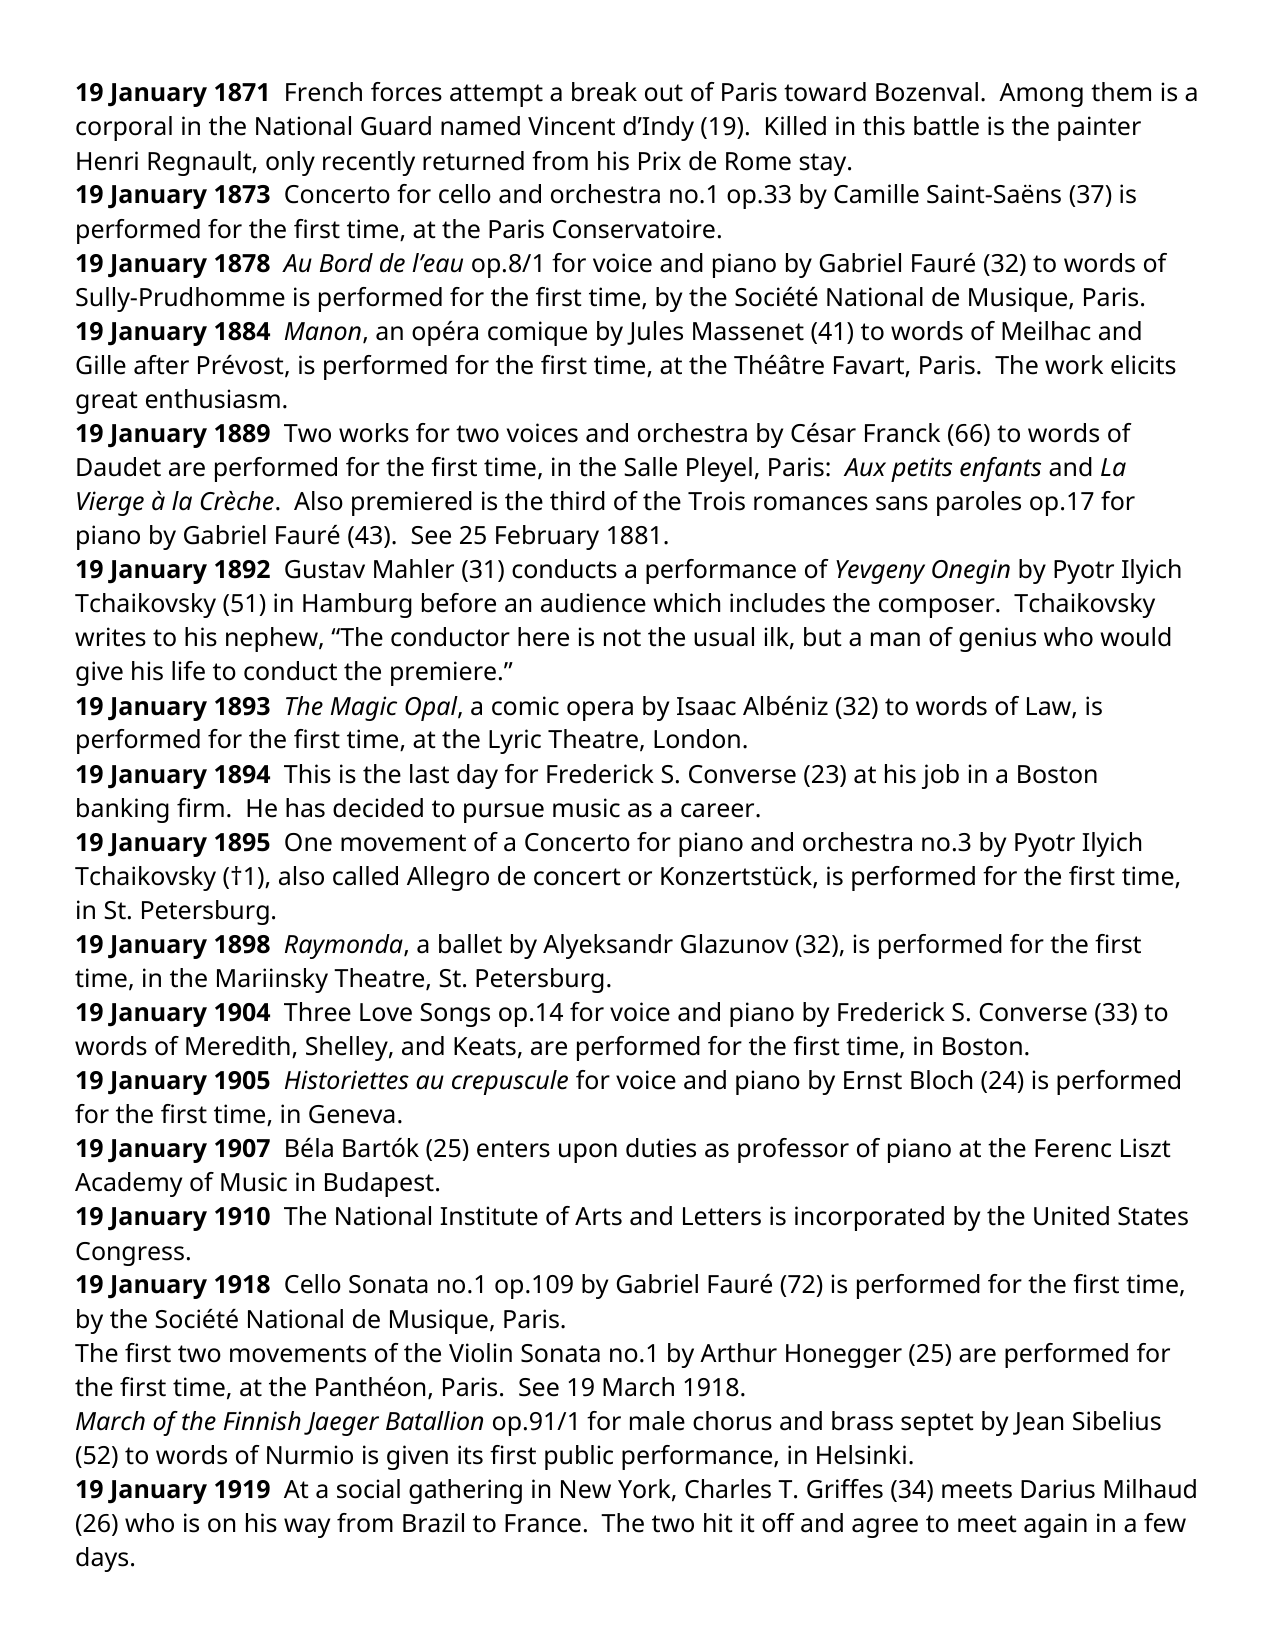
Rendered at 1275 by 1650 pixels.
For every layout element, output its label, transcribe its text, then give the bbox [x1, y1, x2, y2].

text 19 January 1907 Béla Bartók (25) enters upon duties as professor of piano at the Ferenc Liszt Academy of Music in Budapest. [75, 1131, 1200, 1199]
text 19 January 1910 The National Institute of Arts and Letters is incorporated by the United States Congress. [75, 1199, 1200, 1267]
text 19 January 1878 Au Bord de l’eau op.8/1 for voice and piano by Gabriel Fauré (32) to words of Sully-Prudhomme is performed for the first time, by the Société National de Musique, Paris. [75, 245, 1200, 313]
text 19 January 1905 Historiettes au crepuscule for voice and piano by Ernst Bloch (24) is performed for the first time, in Geneva. [75, 1063, 1200, 1131]
text 19 January 1873 Concerto for cello and orchestra no.1 op.33 by Camille Saint-Saëns (37) is performed for the first time, at the Paris Conservatoire. [75, 177, 1200, 245]
text 19 January 1918 Cello Sonata no.1 op.109 by Gabriel Fauré (72) is performed for the first time, by the Société National de Musique, Paris. [75, 1267, 1200, 1335]
text 19 January 1889 Two works for two voices and orchestra by César Franck (66) to words of Daudet are performed for the first time, in the Salle Pleyel, Paris: Aux petits enfants and La Vierge à la Crèche. Also premiered is the third of the Trois romances sans paroles op.17 for piano by Gabriel Fauré (43). See 25 February 1881. [75, 416, 1200, 552]
text 19 January 1895 One movement of a Concerto for piano and orchestra no.3 by Pyotr Ilyich Tchaikovsky (†1), also called Allegro de concert or Konzertstück, is performed for the first time, in St. Petersburg. [75, 824, 1200, 927]
text 19 January 1904 Three Love Songs op.14 for voice and piano by Frederick S. Converse (33) to words of Meredith, Shelley, and Keats, are performed for the first time, in Boston. [75, 995, 1200, 1063]
text 19 January 1871 French forces attempt a break out of Paris toward Bozenval. Among them is a corporal in the National Guard named Vincent d’Indy (19). Killed in this battle is the painter Henri Regnault, only recently returned from his Prix de Rome stay. [75, 75, 1200, 177]
text March of the Finnish Jaeger Batallion op.91/1 for male chorus and brass septet by Jean Sibelius (52) to words of Nurmio is given its first public performance, in Helsinki. [75, 1403, 1200, 1472]
text 19 January 1894 This is the last day for Frederick S. Converse (23) at his job in a Boston banking firm. He has decided to pursue music as a career. [75, 756, 1200, 824]
text 19 January 1919 At a social gathering in New York, Charles T. Griffes (34) meets Darius Milhaud (26) who is on his way from Brazil to France. The two hit it off and agree to meet again in a few days. [75, 1472, 1200, 1574]
text 19 January 1893 The Magic Opal, a comic opera by Isaac Albéniz (32) to words of Law, is performed for the first time, at the Lyric Theatre, London. [75, 688, 1200, 756]
text 19 January 1884 Manon, an opéra comique by Jules Massenet (41) to words of Meilhac and Gille after Prévost, is performed for the first time, at the Théâtre Favart, Paris. The work elicits great enthusiasm. [75, 313, 1200, 416]
text 19 January 1892 Gustav Mahler (31) conducts a performance of Yevgeny Onegin by Pyotr Ilyich Tchaikovsky (51) in Hamburg before an audience which includes the composer. Tchaikovsky writes to his nephew, “The conductor here is not the usual ilk, but a man of genius who would give his life to conduct the premiere.” [75, 552, 1200, 688]
text 19 January 1898 Raymonda, a ballet by Alyeksandr Glazunov (32), is performed for the first time, in the Mariinsky Theatre, St. Petersburg. [75, 927, 1200, 995]
